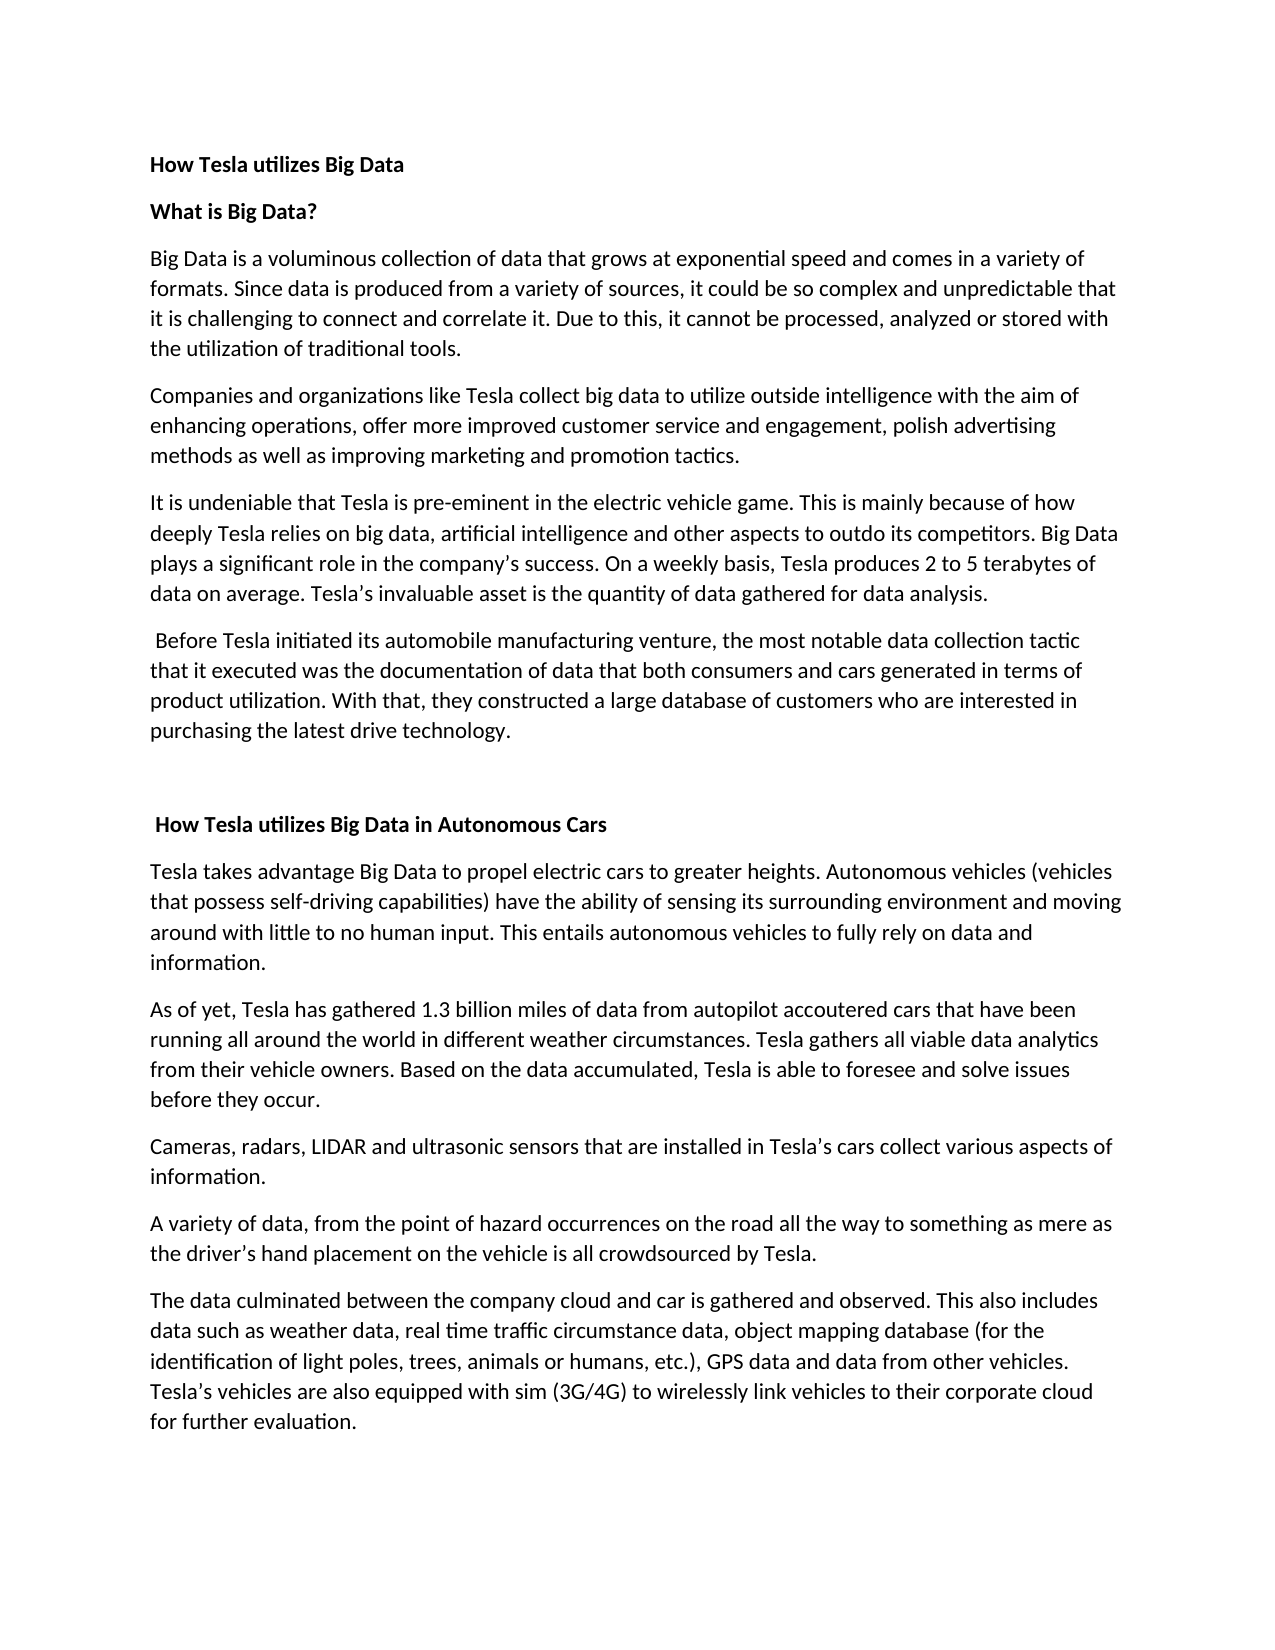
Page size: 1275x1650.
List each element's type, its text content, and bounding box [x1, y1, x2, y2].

text As of yet, Tesla has gathered 1.3 billion miles of data from autopilot accoutered cars that have been running all around the world in different weather circumstances. Tesla gathers all viable data analytics from their vehicle owners. Based on the data accumulated, Tesla is able to foresee and solve issues before they occur. [150, 995, 1125, 1113]
text The data culminated between the company cloud and car is gathered and observed. This also includes data such as weather data, real time traffic circumstance data, object mapping database (for the identification of light poles, trees, animals or humans, etc.), GPS data and data from other vehicles. Tesla’s vehicles are also equipped with sim (3G/4G) to wirelessly link vehicles to their corporate cloud for further evaluation. [150, 1286, 1125, 1435]
text Companies and organizations like Tesla collect big data to utilize outside intelligence with the aim of enhancing operations, offer more improved customer service and engagement, polish advertising methods as well as improving marketing and promotion tactics. [150, 381, 1125, 470]
text What is Big Data? [150, 197, 1125, 225]
text It is undeniable that Tesla is pre-eminent in the electric vehicle game. This is mainly because of how deeply Tesla relies on big data, artificial intelligence and other aspects to outdo its competitors. Big Data plays a significant role in the company’s success. On a weekly basis, Tesla produces 2 to 5 terabytes of data on average. Tesla’s invaluable asset is the quantity of data gathered for data analysis. [150, 488, 1125, 607]
text Cameras, radars, LIDAR and ultrasonic sensors that are installed in Tesla’s cars collect various aspects of information. [150, 1132, 1125, 1191]
text Big Data is a voluminous collection of data that grows at exponential speed and comes in a variety of formats. Since data is produced from a variety of sources, it could be so complex and unpredictable that it is challenging to connect and correlate it. Due to this, it cannot be processed, analyzed or stored with the utilization of traditional tools. [150, 244, 1125, 362]
text How Tesla utilizes Big Data in Autonomous Cars [150, 810, 1125, 838]
text Tesla takes advantage Big Data to propel electric cars to greater heights. Autonomous vehicles (vehicles that possess self-driving capabilities) have the ability of sensing its surrounding environment and moving around with little to no human input. This entails autonomous vehicles to fully rely on data and information. [150, 857, 1125, 976]
text A variety of data, from the point of hazard occurrences on the road all the way to something as mere as the driver’s hand placement on the vehicle is all crowdsourced by Tesla. [150, 1209, 1125, 1268]
text How Tesla utilizes Big Data [150, 150, 1125, 178]
text Before Tesla initiated its automobile manufacturing venture, the most notable data collection tactic that it executed was the documentation of data that both consumers and cars generated in terms of product utilization. With that, they constructed a large database of customers who are interested in purchasing the latest drive technology. [150, 626, 1125, 745]
